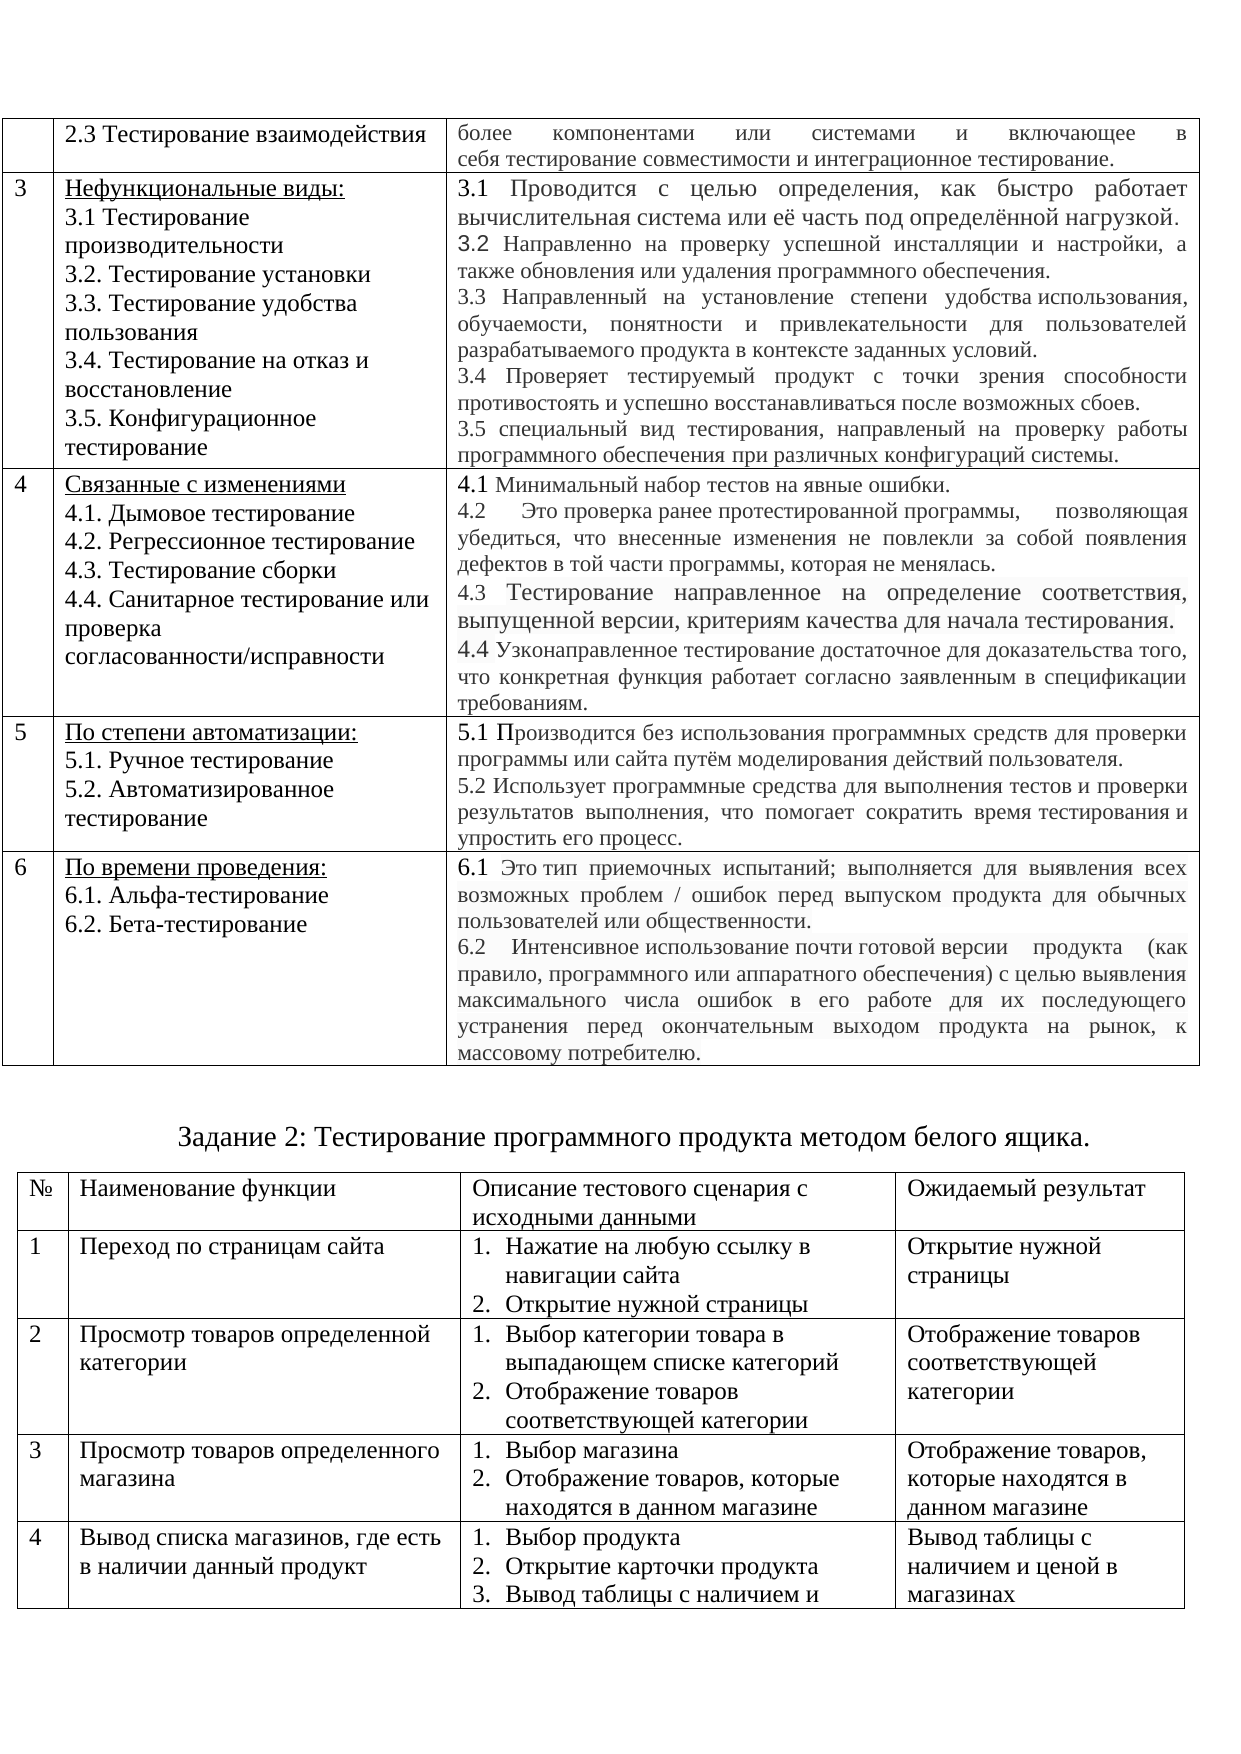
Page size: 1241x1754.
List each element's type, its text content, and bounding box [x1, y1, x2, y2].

table_cell Нажатие на любую ссылку в навигации сайта Открытие нужной страницы [461, 1231, 895, 1318]
table_cell Переход по страницам сайта [69, 1231, 460, 1318]
table_cell 6 [3, 852, 53, 1065]
table_cell 3 [18, 1435, 68, 1521]
table_cell Связанные с изменениями 4.1. Дымовое тестирование 4.2. Регрессионное тестирование 4.3. Тестирование сборки 4.4. Санитарное тестирование или проверка согласованности/исправности [54, 469, 446, 716]
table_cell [461, 1522, 895, 1608]
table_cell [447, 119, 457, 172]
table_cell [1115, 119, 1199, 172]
table_cell 4 [18, 1522, 68, 1608]
table_cell 3.1 Проводится с целью определения, как быстро работает вычислительная система или её часть под определённой нагрузкой. 3.2 Направленно на проверку успешной инсталляции и настройки, а также обновления или удаления программного обеспечения. 3.3 Направленный на установление степени удобства использования, обучаемости, понятности и привлекательности для пользователей разрабатываемого продукта в контексте заданных условий. 3.4 Проверяет тестируемый продукт с точки зрения способности противостоять и успешно восстанавливаться после возможных сбоев. 3.5 специальный вид тестирования, направленый на проверку работы программного обеспечения при различных конфигураций системы. [447, 173, 1199, 468]
table_cell 3 [3, 173, 53, 468]
table_header Ожидаемый результат [896, 1173, 1184, 1230]
table_cell 2 [3, 119, 53, 172]
table_cell Отображение товаров соответствующей категории [896, 1319, 1184, 1434]
table_cell Выбор категории товара в выпадающем списке категорий Отображение товаров соответствующей категории [461, 1319, 895, 1434]
table_cell По времени проведения: 6.1. Альфа-тестирование 6.2. Бета-тестирование [54, 852, 446, 1065]
table_cell 6.1 Это тип приемочных испытаний; выполняется для выявления всех возможных проблем / ошибок перед выпуском продукта для обычных пользователей или общественности. 6.2 Интенсивное использование почти готовой версии продукта (как правило, программного или аппаратного обеспечения) с целью выявления максимального числа ошибок в его работе для их последующего устранения перед окончательным выходом продукта на рынок, к массовому потребителю. [447, 852, 1199, 1065]
table_cell Выбор магазина Отображение товаров, которые находятся в данном магазине [461, 1435, 895, 1521]
table_cell 1 [18, 1231, 68, 1318]
table_cell Открытие нужной страницы [896, 1231, 1184, 1318]
table_cell По степени автоматизации: 5.1. Ручное тестирование 5.2. Автоматизированное тестирование [54, 717, 446, 851]
table_header Описание тестового сценария с исходными данными [461, 1173, 895, 1230]
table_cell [896, 1522, 1184, 1608]
table_cell Просмотр товаров определенного магазина [69, 1435, 460, 1521]
table_cell Просмотр товаров определенной категории [69, 1319, 460, 1434]
table_cell 2 [18, 1319, 68, 1434]
table_cell Нефункциональные виды: 3.1 Тестирование производительности 3.2. Тестирование установки 3.3. Тестирование удобства пользования 3.4. Тестирование на отказ и восстановление 3.5. Конфигурационное тестирование [54, 173, 446, 468]
table_header Наименование функции [69, 1173, 460, 1230]
table_cell Отображение товаров, которые находятся в данном магазине [896, 1435, 1184, 1521]
table_header № [18, 1173, 68, 1230]
table_cell 4.1 Минимальный набор тестов на явные ошибки. 4.2 Это проверка ранее протестированной программы, позволяющая убедиться, что внесенные изменения не повлекли за собой появления дефектов в той части программы, которая не менялась. 4.3 Тестирование направленное на определение соответствия, выпущенной версии, критериям качества для начала тестирования. 4.4 Узконаправленное тестирование достаточное для доказательства того, что конкретная функция работает согласно заявленным в спецификации требованиям. [447, 469, 1199, 716]
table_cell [69, 1522, 460, 1608]
text Задание 2: Тестирование программного продукта методом белого ящика. [177, 1119, 1152, 1152]
table_cell 4 [3, 469, 53, 716]
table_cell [54, 119, 446, 172]
table_cell 5.1 Производится без использования программных средств для проверки программы или сайта путём моделирования действий пользователя. 5.2 Использует программные средства для выполнения тестов и проверки результатов выполнения, что помогает сократить время тестирования и упростить его процесс. [447, 717, 1199, 851]
table_cell 5 [3, 717, 53, 851]
